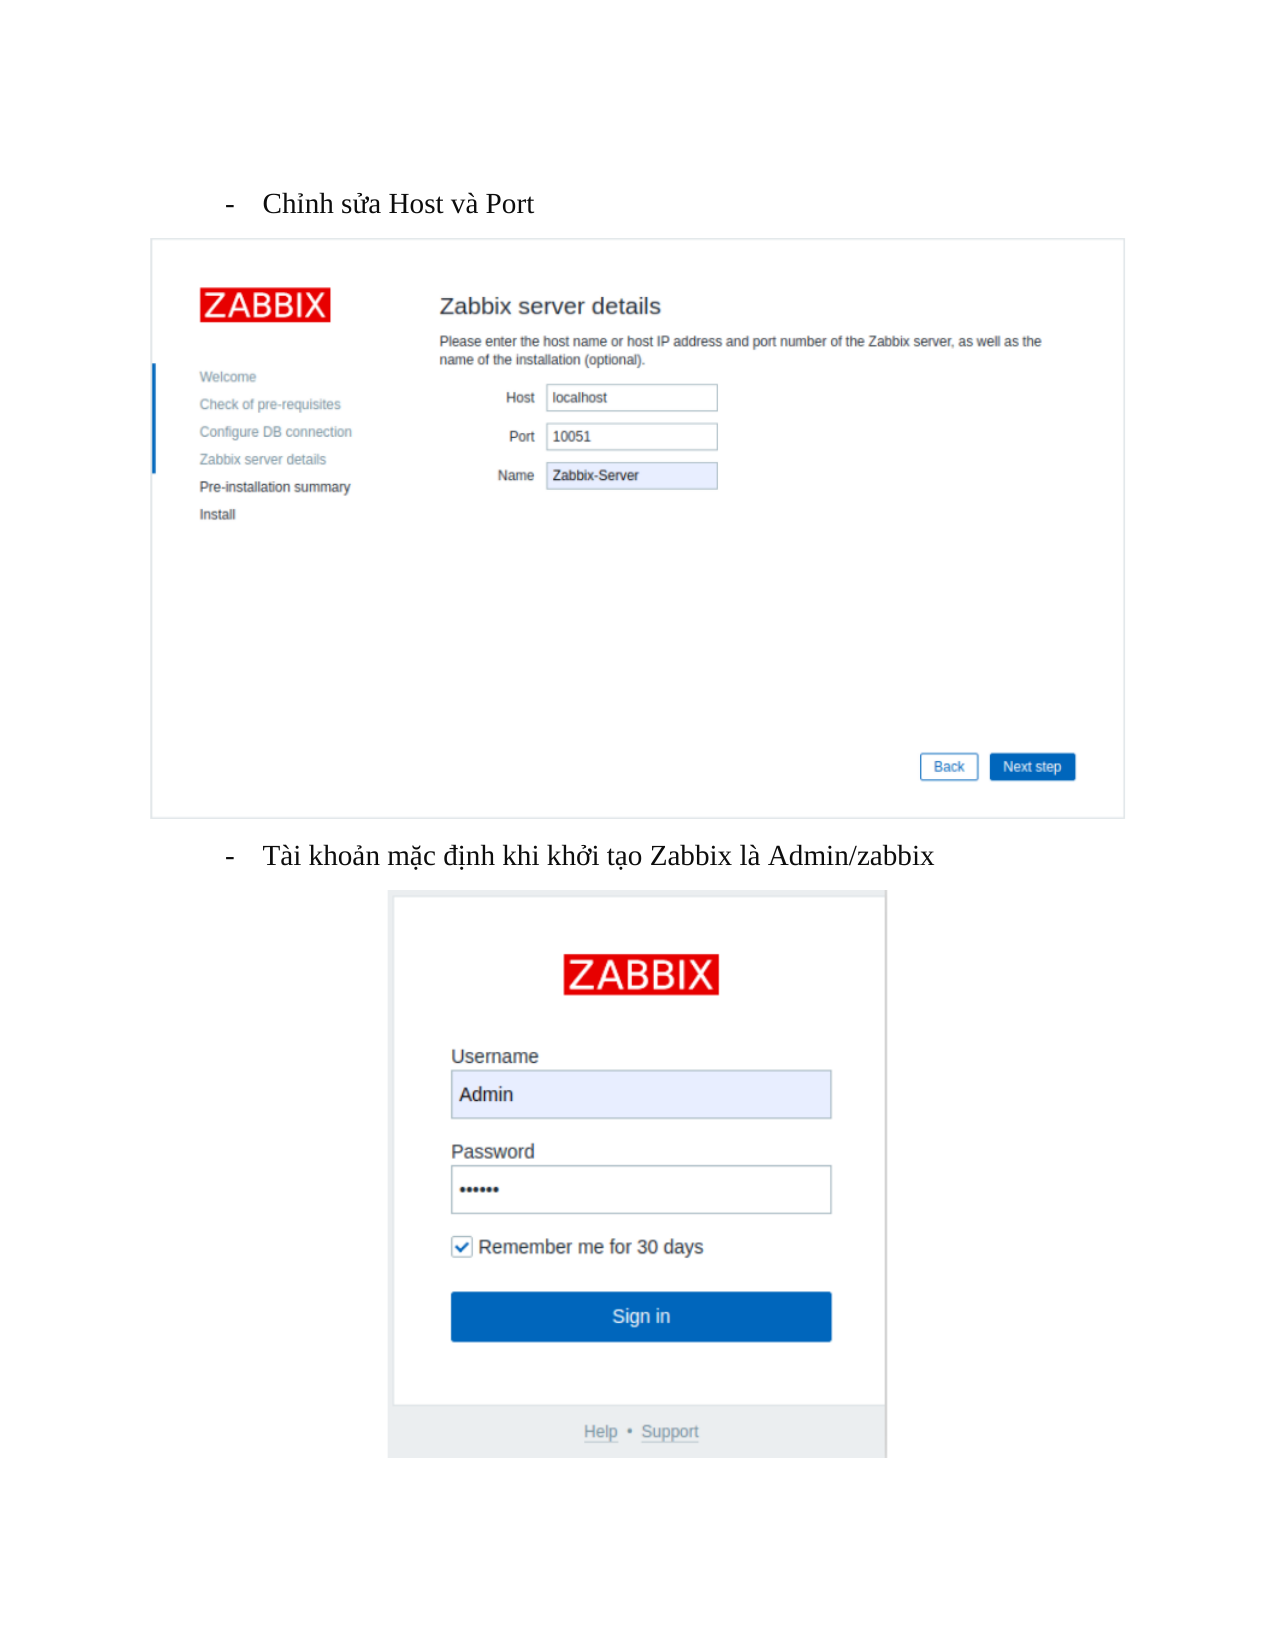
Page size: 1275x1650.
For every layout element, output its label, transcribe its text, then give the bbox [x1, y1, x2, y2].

picture [150, 238, 1125, 819]
list Chỉnh sửa Host và Port [225, 186, 1125, 220]
list Tài khoản mặc định khi khởi tạo Zabbix là Admin/zabbix [225, 838, 1125, 871]
picture [387, 890, 888, 1458]
